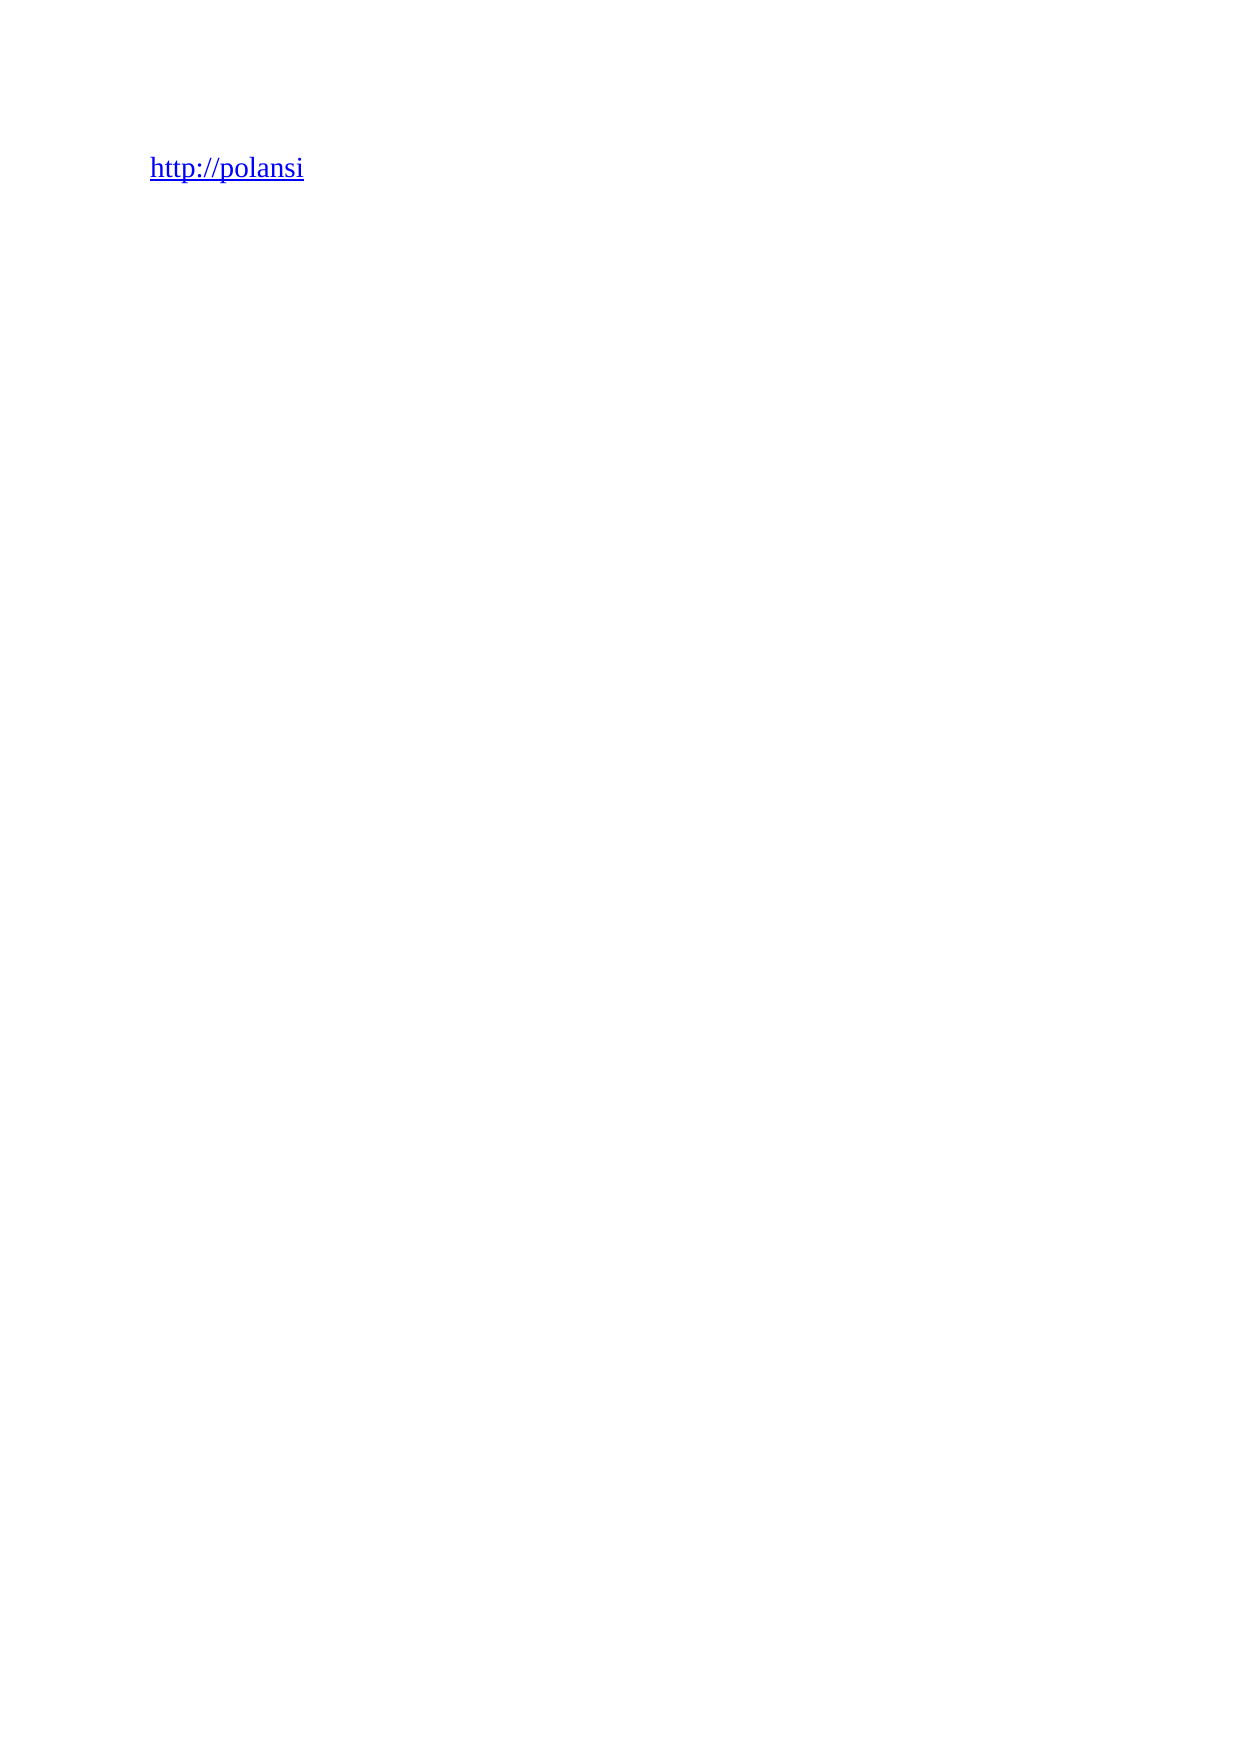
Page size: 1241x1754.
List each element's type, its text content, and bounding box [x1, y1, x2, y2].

text http://polansi [150, 150, 1090, 183]
